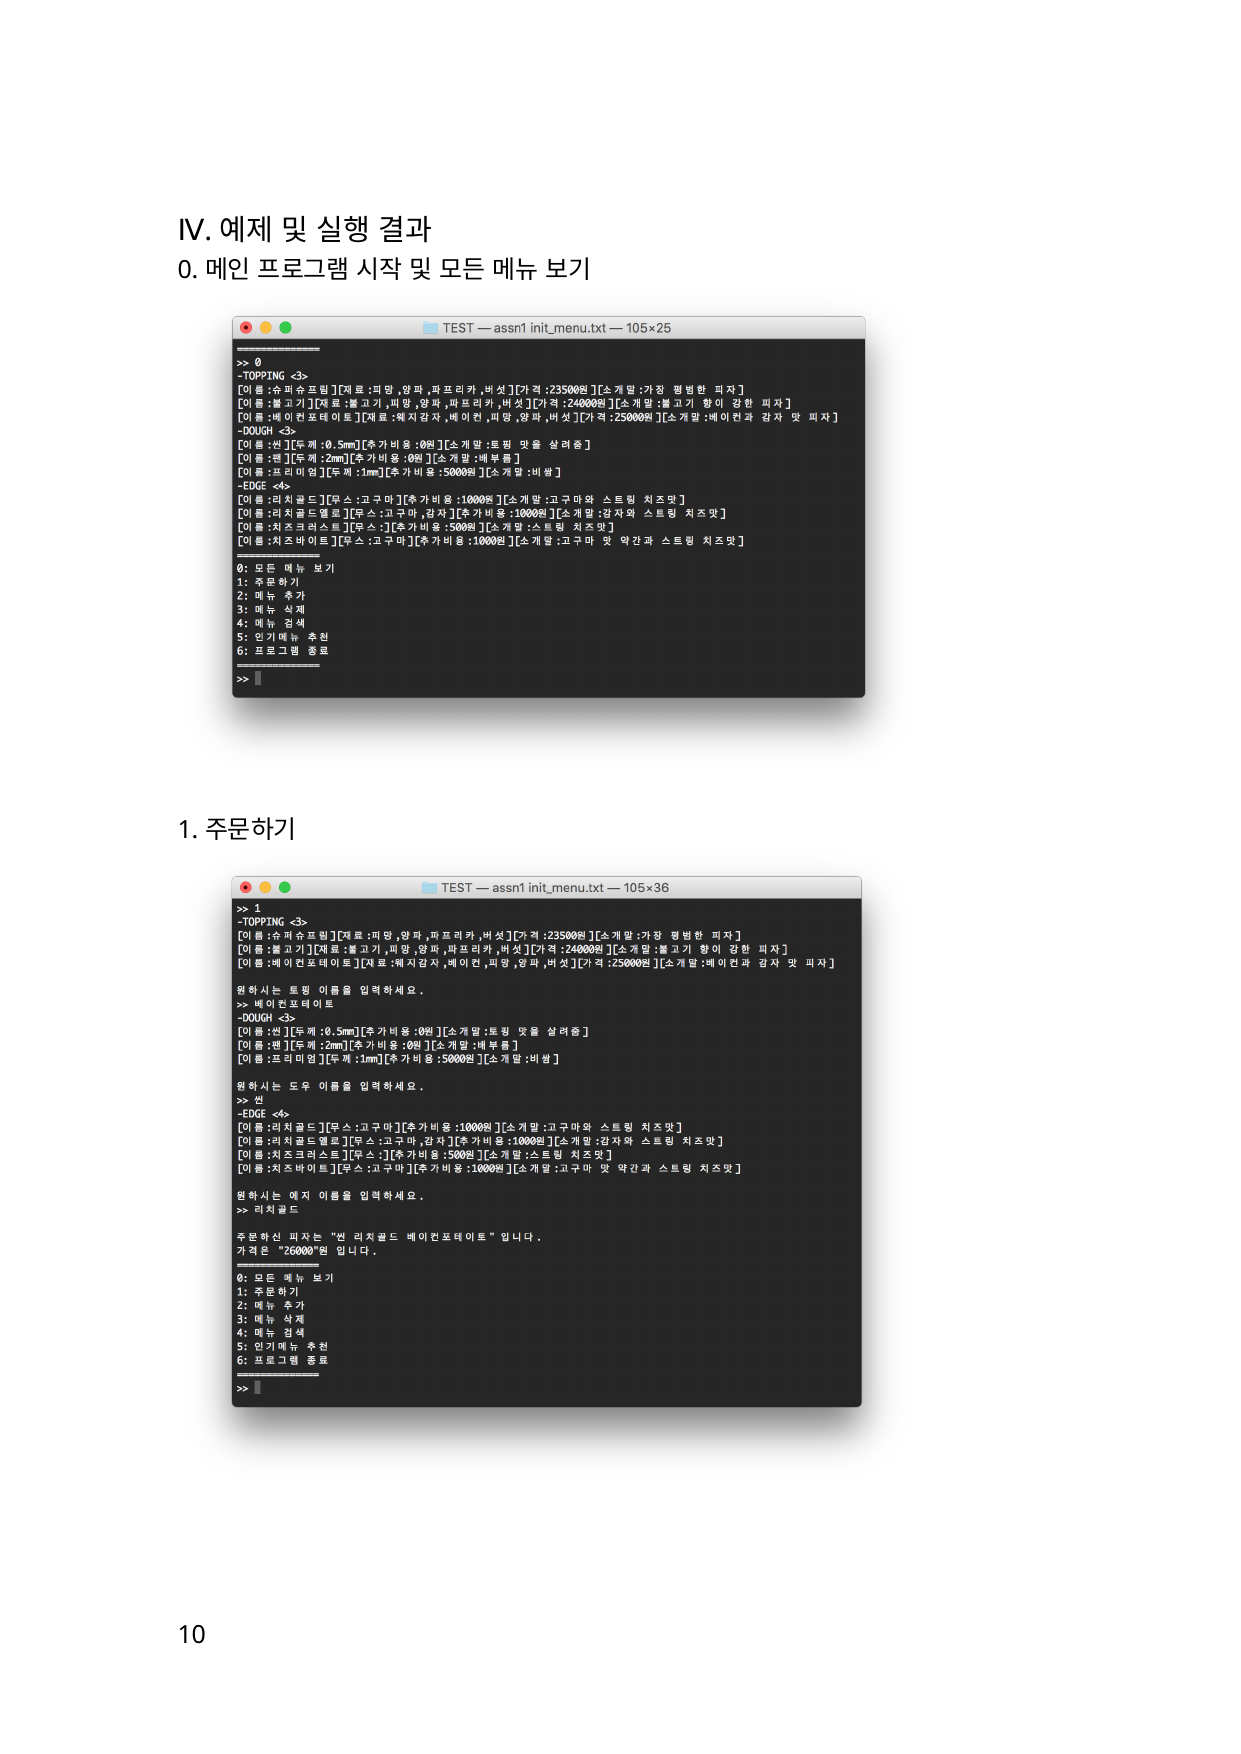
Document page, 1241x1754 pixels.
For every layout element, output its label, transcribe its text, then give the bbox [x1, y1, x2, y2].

picture [177, 845, 916, 1485]
text Ⅳ. 예제 및 실행 결과 [177, 207, 1063, 249]
picture [177, 285, 919, 776]
text 1. 주문하기 [177, 809, 1063, 846]
text 0. 메인 프로그램 시작 및 모든 메뉴 보기 [177, 249, 1063, 285]
